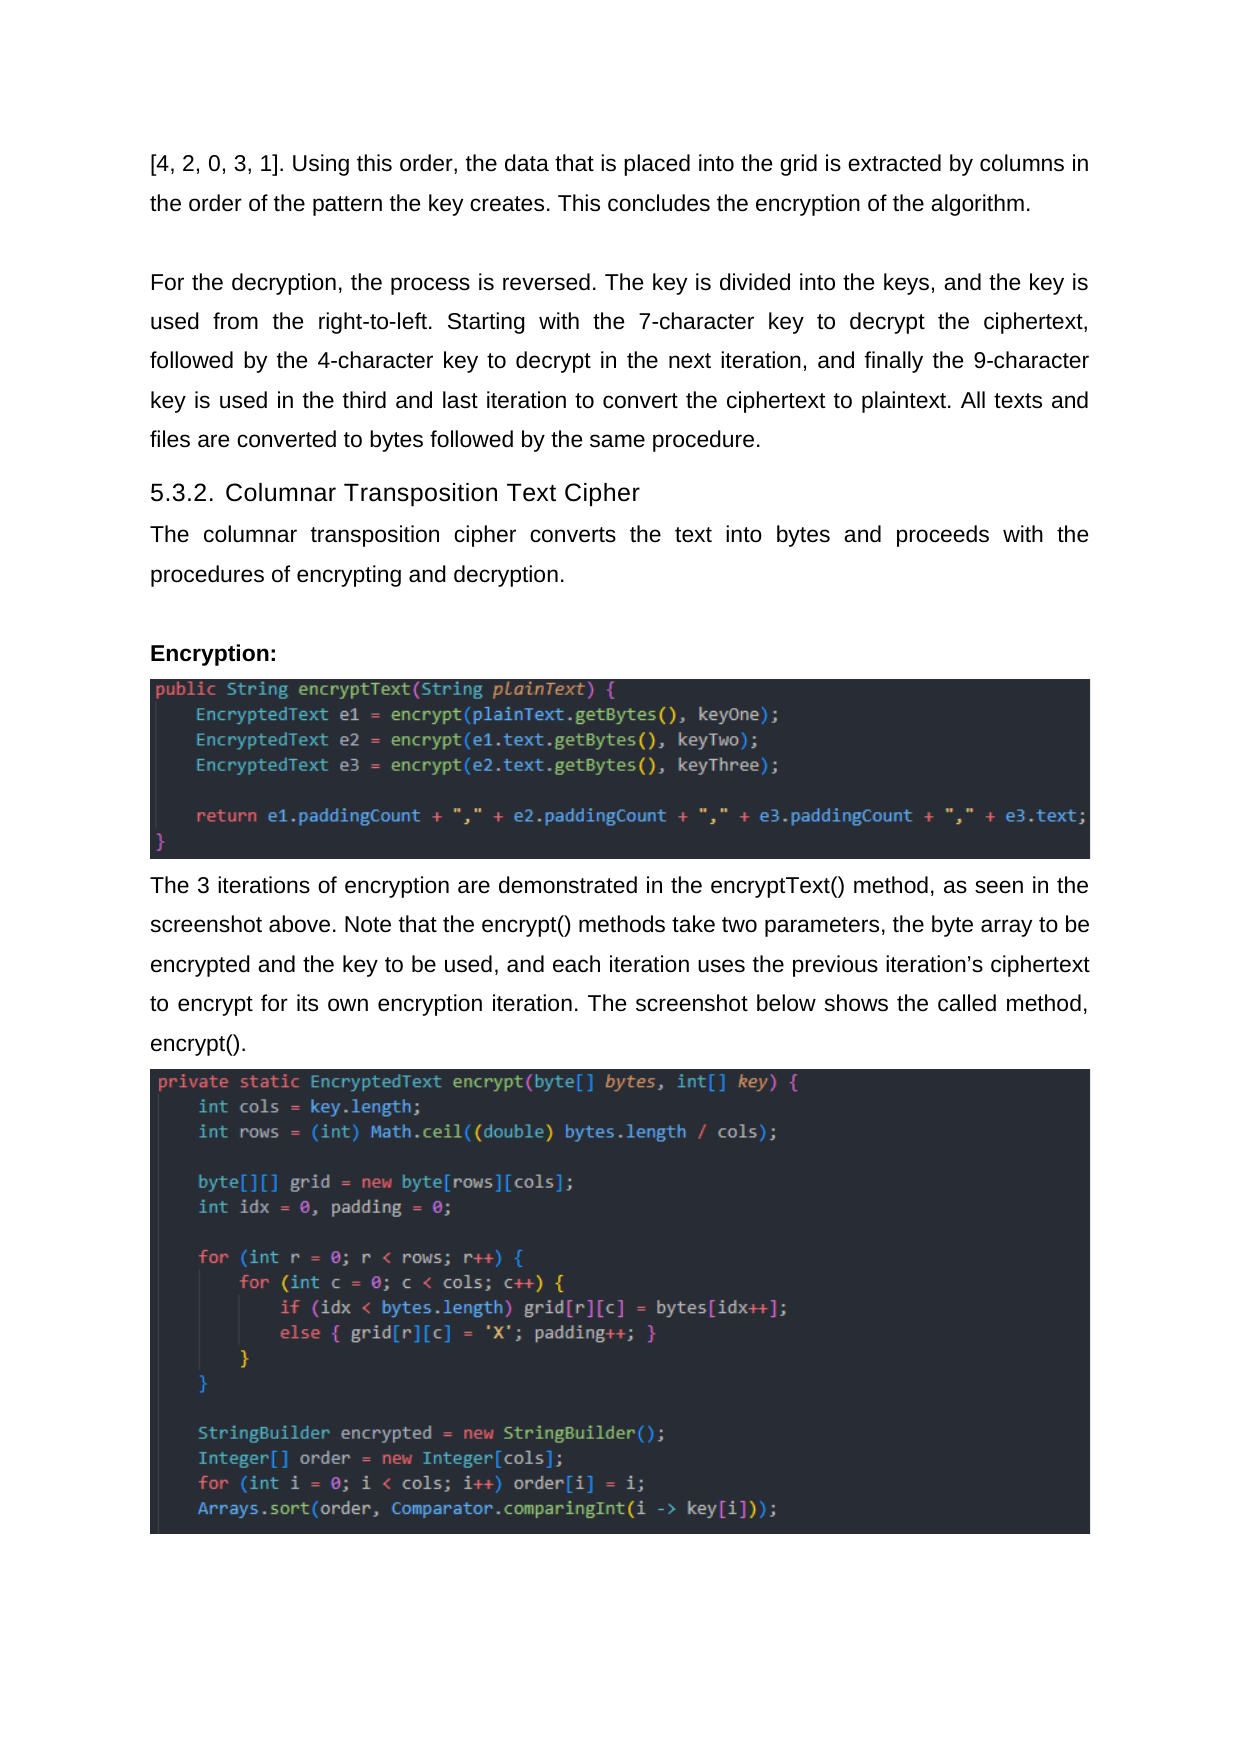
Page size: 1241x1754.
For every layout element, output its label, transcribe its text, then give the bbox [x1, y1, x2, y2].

picture [150, 1069, 1091, 1534]
text The 3 iterations of encryption are demonstrated in the encryptText() method, as seen in the screenshot above. Note that the encrypt() methods take two parameters, the byte array to be encrypted and the key to be used, and each iteration uses the previous iteration’s ciphertext to encrypt for its own encryption iteration. The screenshot below shows the called method, encrypt(). [150, 872, 1090, 1056]
text Encryption: [150, 640, 1090, 666]
text For the decryption, the process is reversed. The key is divided into the keys, and the key is used from the right-to-left. Starting with the 7-character key to decrypt the ciphertext, followed by the 4-character key to decrypt in the next iteration, and finally the 9-character key is used in the third and last iteration to convert the ciphertext to plaintext. All texts and files are converted to bytes followed by the same procedure. [150, 268, 1090, 453]
text [4, 2, 0, 3, 1]. Using this order, the data that is placed into the grid is extracted by columns in the order of the pattern the key creates. This concludes the encryption of the algorithm. [150, 150, 1090, 216]
picture [150, 679, 1091, 859]
text The columnar transposition cipher converts the text into bytes and proceeds with the procedures of encrypting and decryption. [150, 521, 1090, 587]
subtitle Columnar Transposition Text Cipher [150, 478, 1090, 507]
